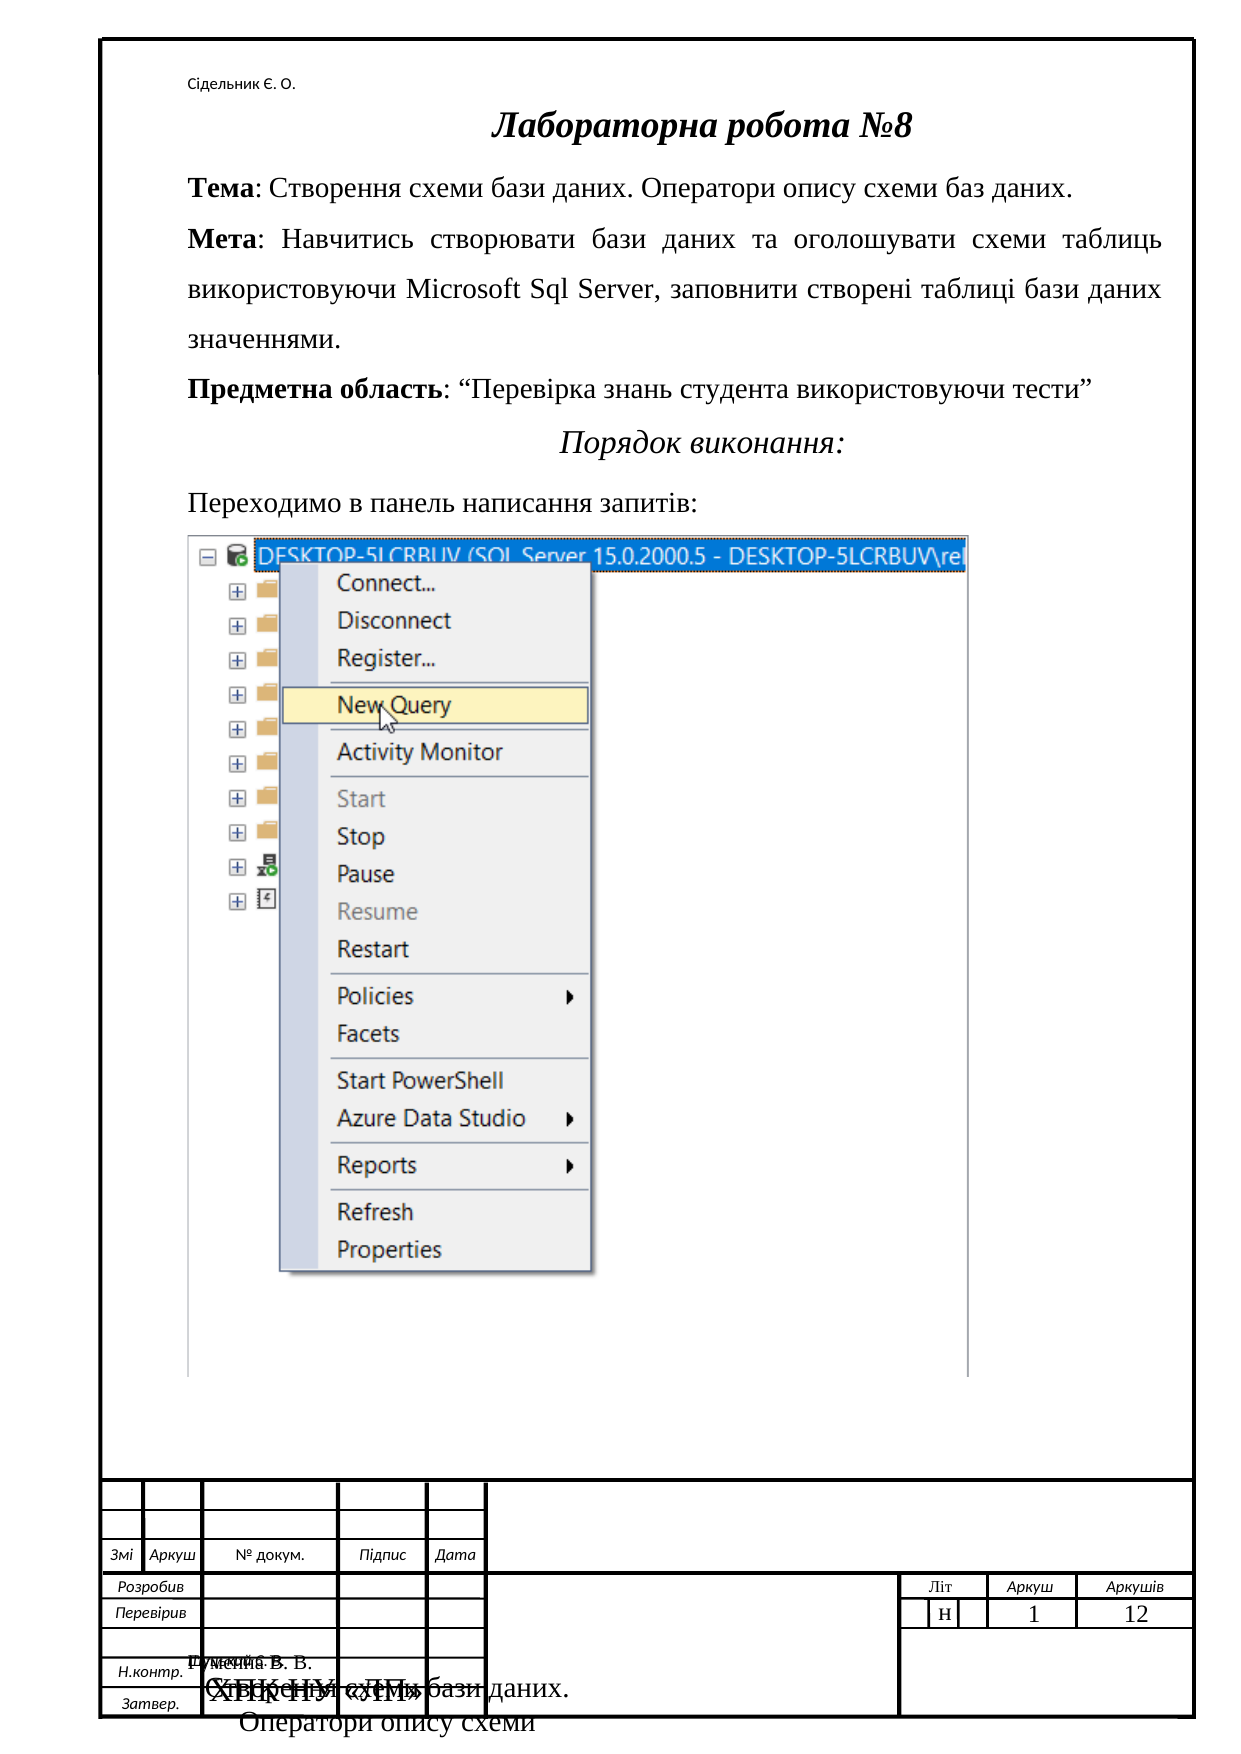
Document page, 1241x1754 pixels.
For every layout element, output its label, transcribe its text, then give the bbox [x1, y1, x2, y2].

text Мета: Навчитись створювати бази даних та оголошувати схеми таблиць використовуючи Microsoft Sql Server, заповнити створені таблиці бази даних значеннями. [187, 221, 1162, 355]
text Лабораторна робота №8 [187, 102, 1162, 145]
picture [187, 535, 969, 1377]
text Переходимо в панель написання запитів: [187, 485, 1162, 519]
text Порядок виконання: [187, 422, 1162, 460]
text Тема: Створення схеми бази даних. Оператори опису схеми баз даних. [187, 170, 1162, 204]
text Предметна область: “Перевірка знань студента використовуючи тести” [187, 372, 1162, 405]
